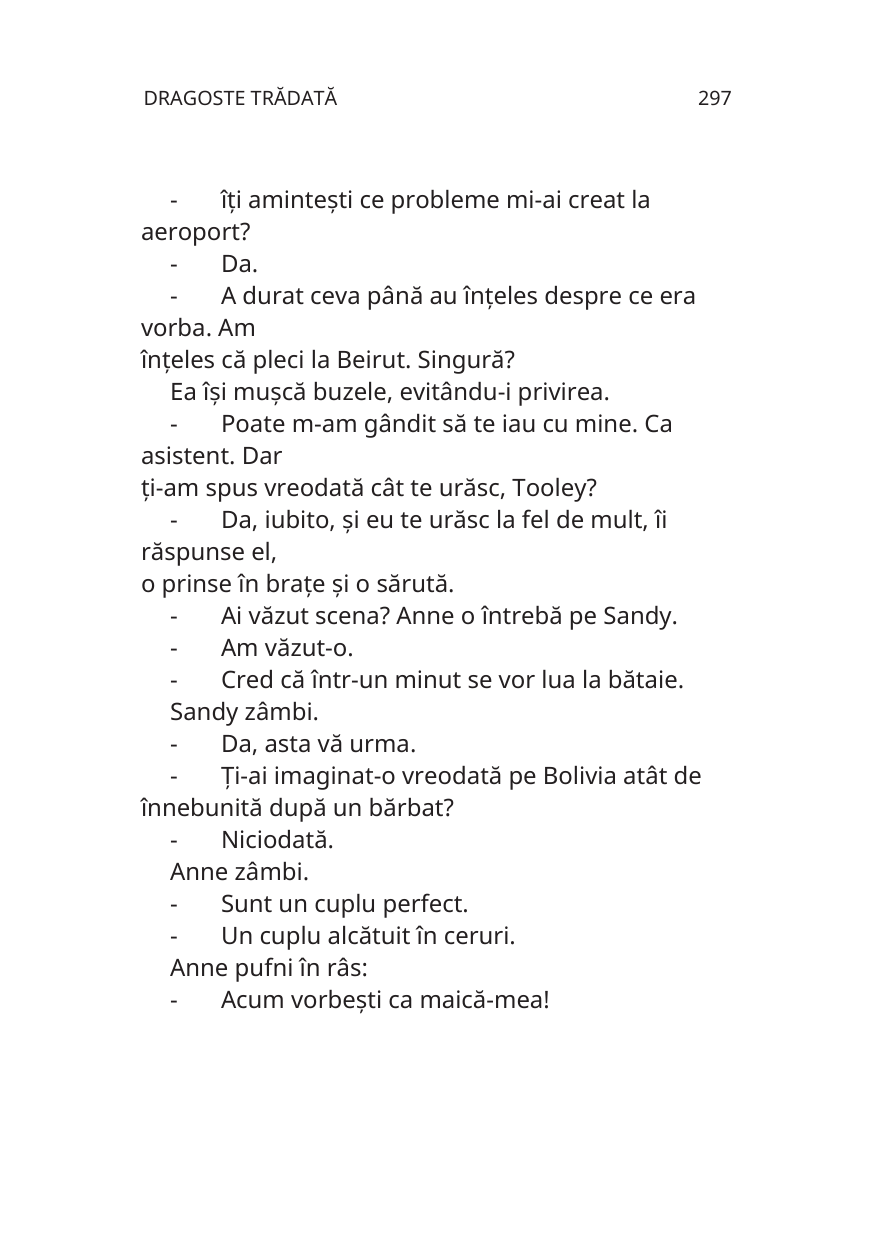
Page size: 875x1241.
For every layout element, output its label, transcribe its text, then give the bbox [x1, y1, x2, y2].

list Poate m-am gândit să te iau cu mine. Ca asistent. Dar ţi-am spus vreodată cât te urăsc, Tooley? [141, 407, 732, 503]
list Da. [141, 247, 734, 279]
list A durat ceva până au înţeles despre ce era vorba. Am înţeles că pleci la Beirut. Singură? [141, 279, 732, 375]
text Sandy zâmbi. [141, 695, 734, 727]
list îţi aminteşti ce probleme mi-ai creat la aeroport? [141, 183, 734, 247]
text Anne zâmbi. [141, 855, 734, 887]
list Am văzut-o. [141, 631, 734, 663]
list Niciodată. [141, 823, 734, 855]
text Ea îşi muşcă buzele, evitându-i privirea. [141, 375, 734, 407]
list Da, iubito, şi eu te urăsc la fel de mult, îi răspunse el, o prinse în braţe şi o sărută. [141, 503, 732, 599]
list Un cuplu alcătuit în ceruri. [141, 919, 734, 951]
list Cred că într-un minut se vor lua la bătaie. [141, 663, 734, 695]
list Sunt un cuplu perfect. [141, 887, 734, 919]
list Da, asta vă urma. [141, 727, 734, 759]
list Ţi-ai imaginat-o vreodată pe Bolivia atât de înnebunită după un bărbat? [141, 759, 732, 823]
text Anne pufni în râs: [141, 951, 734, 983]
list Acum vorbeşti ca maică-mea! [141, 983, 734, 1015]
list Ai văzut scena? Anne o întrebă pe Sandy. [141, 599, 734, 631]
